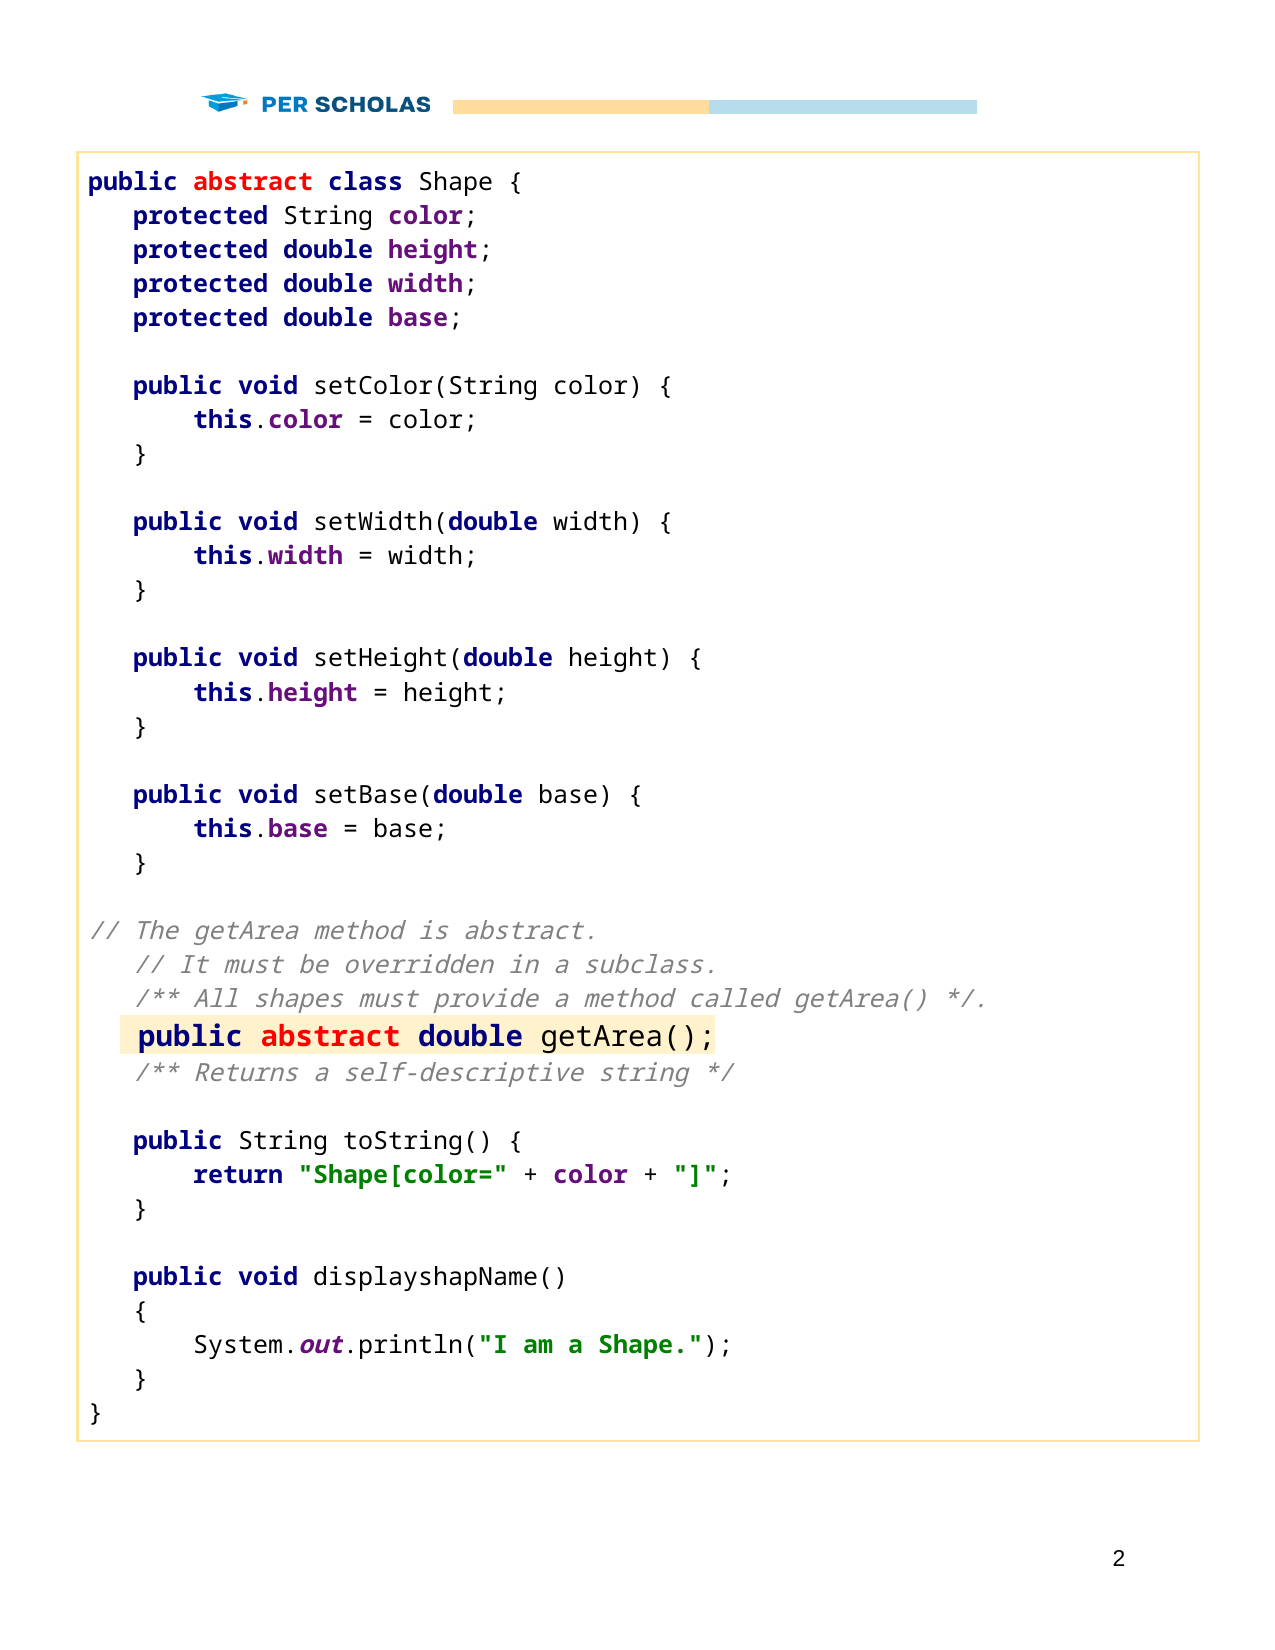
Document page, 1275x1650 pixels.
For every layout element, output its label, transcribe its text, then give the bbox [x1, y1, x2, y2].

picture [175, 75, 1025, 147]
table_header public abstract class Shape { protected String color; protected double height; protected double width; protected double base; public void setColor(String color) { this.color = color; } public void setWidth(double width) { this.width = width; } public void setHeight(double height) { this.height = height; } public void setBase(double base) { this.base = base; } // The getArea method is abstract. // It must be overridden in a subclass. /** All shapes must provide a method called getArea() */. public abstract double getArea(); /** Returns a self-descriptive string */ public String toString() { return "Shape[color=" + color + "]"; } public void displayshapName() { System.out.println("I am a Shape."); } } [79, 153, 1198, 1439]
